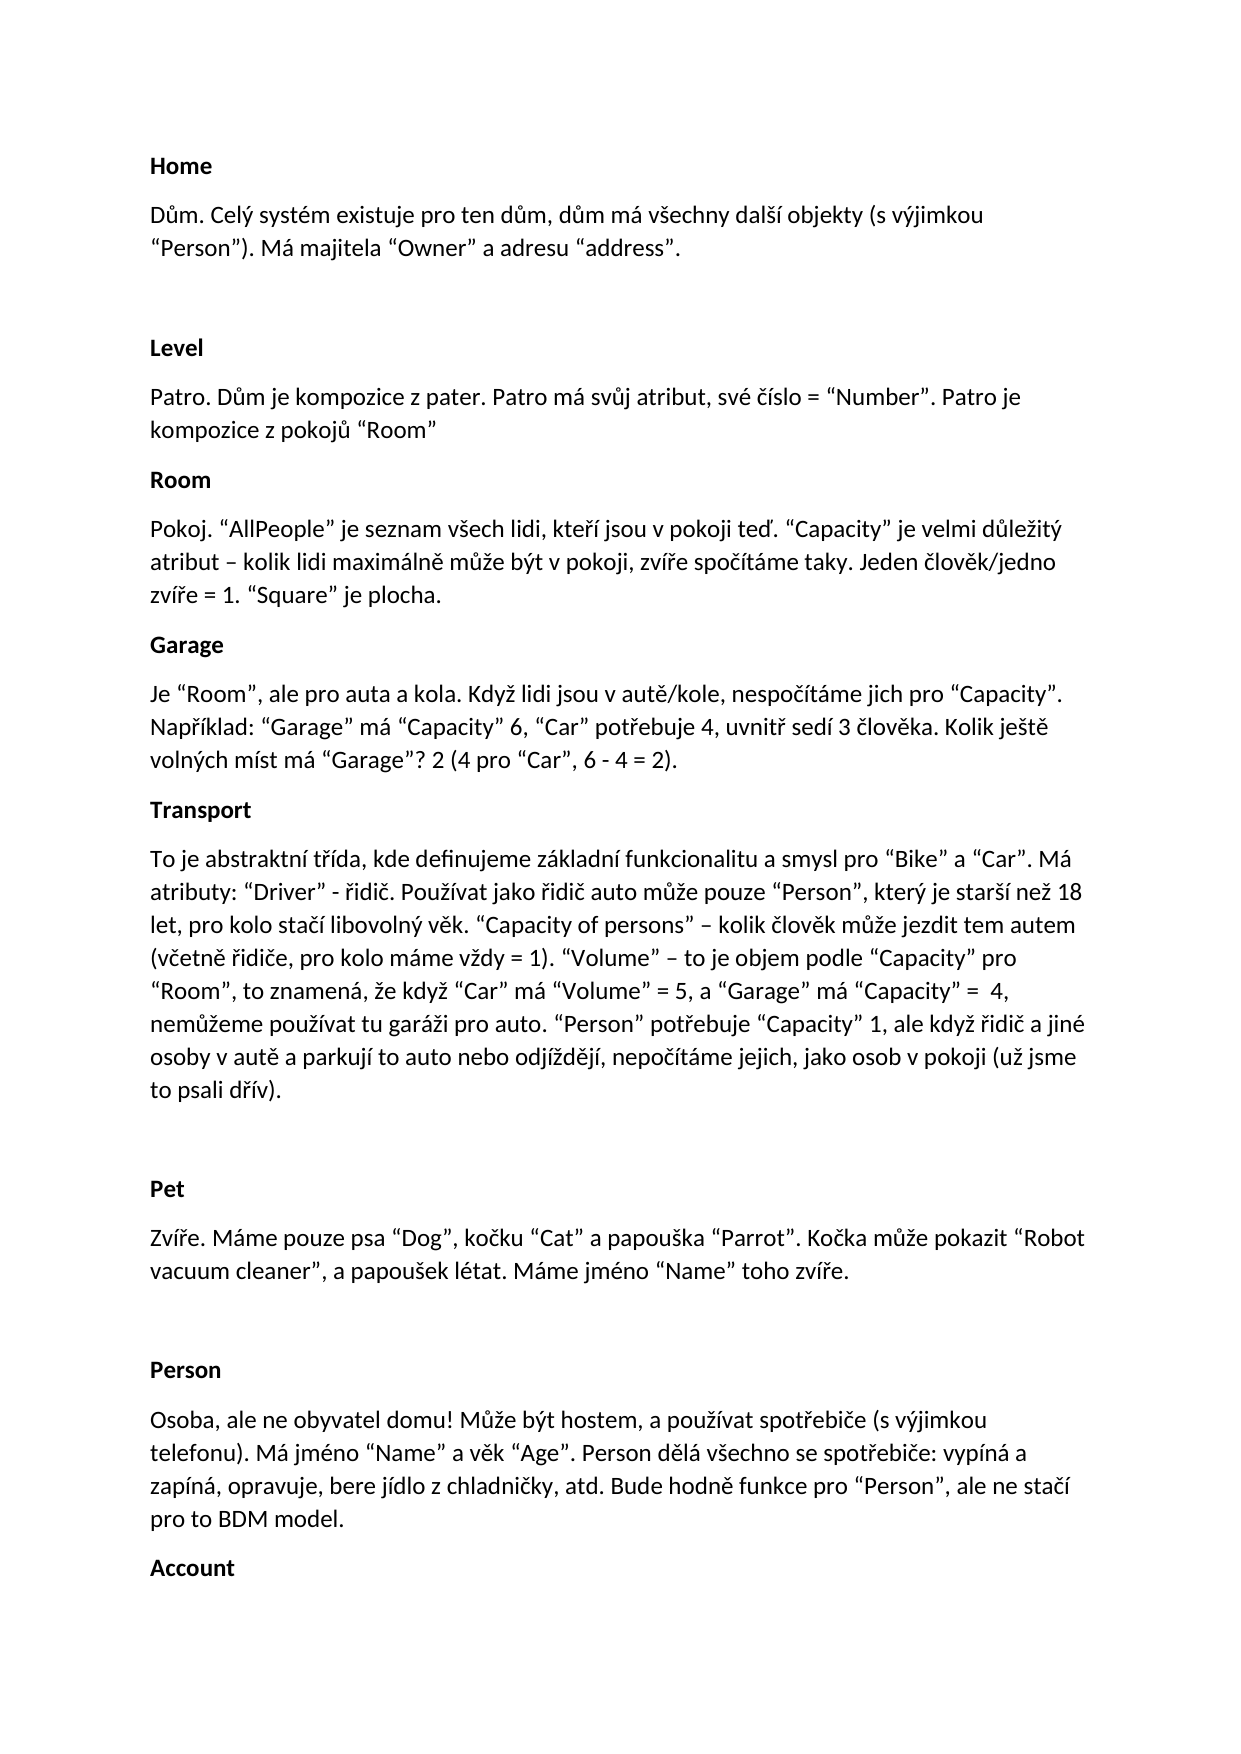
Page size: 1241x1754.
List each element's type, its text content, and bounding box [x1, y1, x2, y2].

text Person [150, 1354, 1090, 1385]
text Je “Room”, ale pro auta a kola. Když lidi jsou v autě/kole, nespočítáme jich pro “Capacity”. Například: “Garage” má “Capacity” 6, “Car” potřebuje 4, uvnitř sedí 3 člověka. Kolik ještě volných míst má “Garage”? 2 (4 pro “Car”, 6 - 4 = 2). [150, 678, 1090, 775]
text Room [150, 464, 1090, 494]
text Level [150, 332, 1090, 362]
text Pet [150, 1173, 1090, 1203]
text Account [150, 1552, 1090, 1583]
text Pokoj. “AllPeople” je seznam všech lidi, kteří jsou v pokoji teď. “Capacity” je velmi důležitý atribut – kolik lidi maximálně může být v pokoji, zvíře spočítáme taky. Jeden člověk/jedno zvíře = 1. “Square” je plocha. [150, 513, 1090, 610]
text To je abstraktní třída, kde definujeme základní funkcionalitu a smysl pro “Bike” a “Car”. Má atributy: “Driver” - řidič. Používat jako řidič auto může pouze “Person”, který je starší než 18 let, pro kolo stačí libovolný věk. “Capacity of persons” – kolik člověk může jezdit tem autem (včetně řidiče, pro kolo máme vždy = 1). “Volume” – to je objem podle “Capacity” pro “Room”, to znamená, že když “Car” má “Volume” = 5, a “Garage” má “Capacity” = 4, nemůžeme používat tu garáži pro auto. “Person” potřebuje “Capacity” 1, ale když řidič a jiné osoby v autě a parkují to auto nebo odjíždějí, nepočítáme jejich, jako osob v pokoji (už jsme to psali dřív). [150, 843, 1090, 1104]
text Transport [150, 794, 1090, 824]
text Zvíře. Máme pouze psa “Dog”, kočku “Cat” a papouška “Parrot”. Kočka může pokazit “Robot vacuum cleaner”, a papoušek létat. Máme jméno “Name” toho zvíře. [150, 1222, 1090, 1286]
text Osoba, ale ne obyvatel domu! Může být hostem, a používat spotřebiče (s výjimkou telefonu). Má jméno “Name” a věk “Age”. Person dělá všechno se spotřebiče: vypíná a zapíná, opravuje, bere jídlo z chladničky, atd. Bude hodně funkce pro “Person”, ale ne stačí pro to BDM model. [150, 1404, 1090, 1533]
text Home [150, 150, 1090, 181]
text Dům. Celý systém existuje pro ten dům, dům má všechny další objekty (s výjimkou “Person”). Má majitela “Owner” a adresu “address”. [150, 199, 1090, 263]
text Patro. Dům je kompozice z pater. Patro má svůj atribut, své číslo = “Number”. Patro je kompozice z pokojů “Room” [150, 381, 1090, 445]
text Garage [150, 629, 1090, 659]
